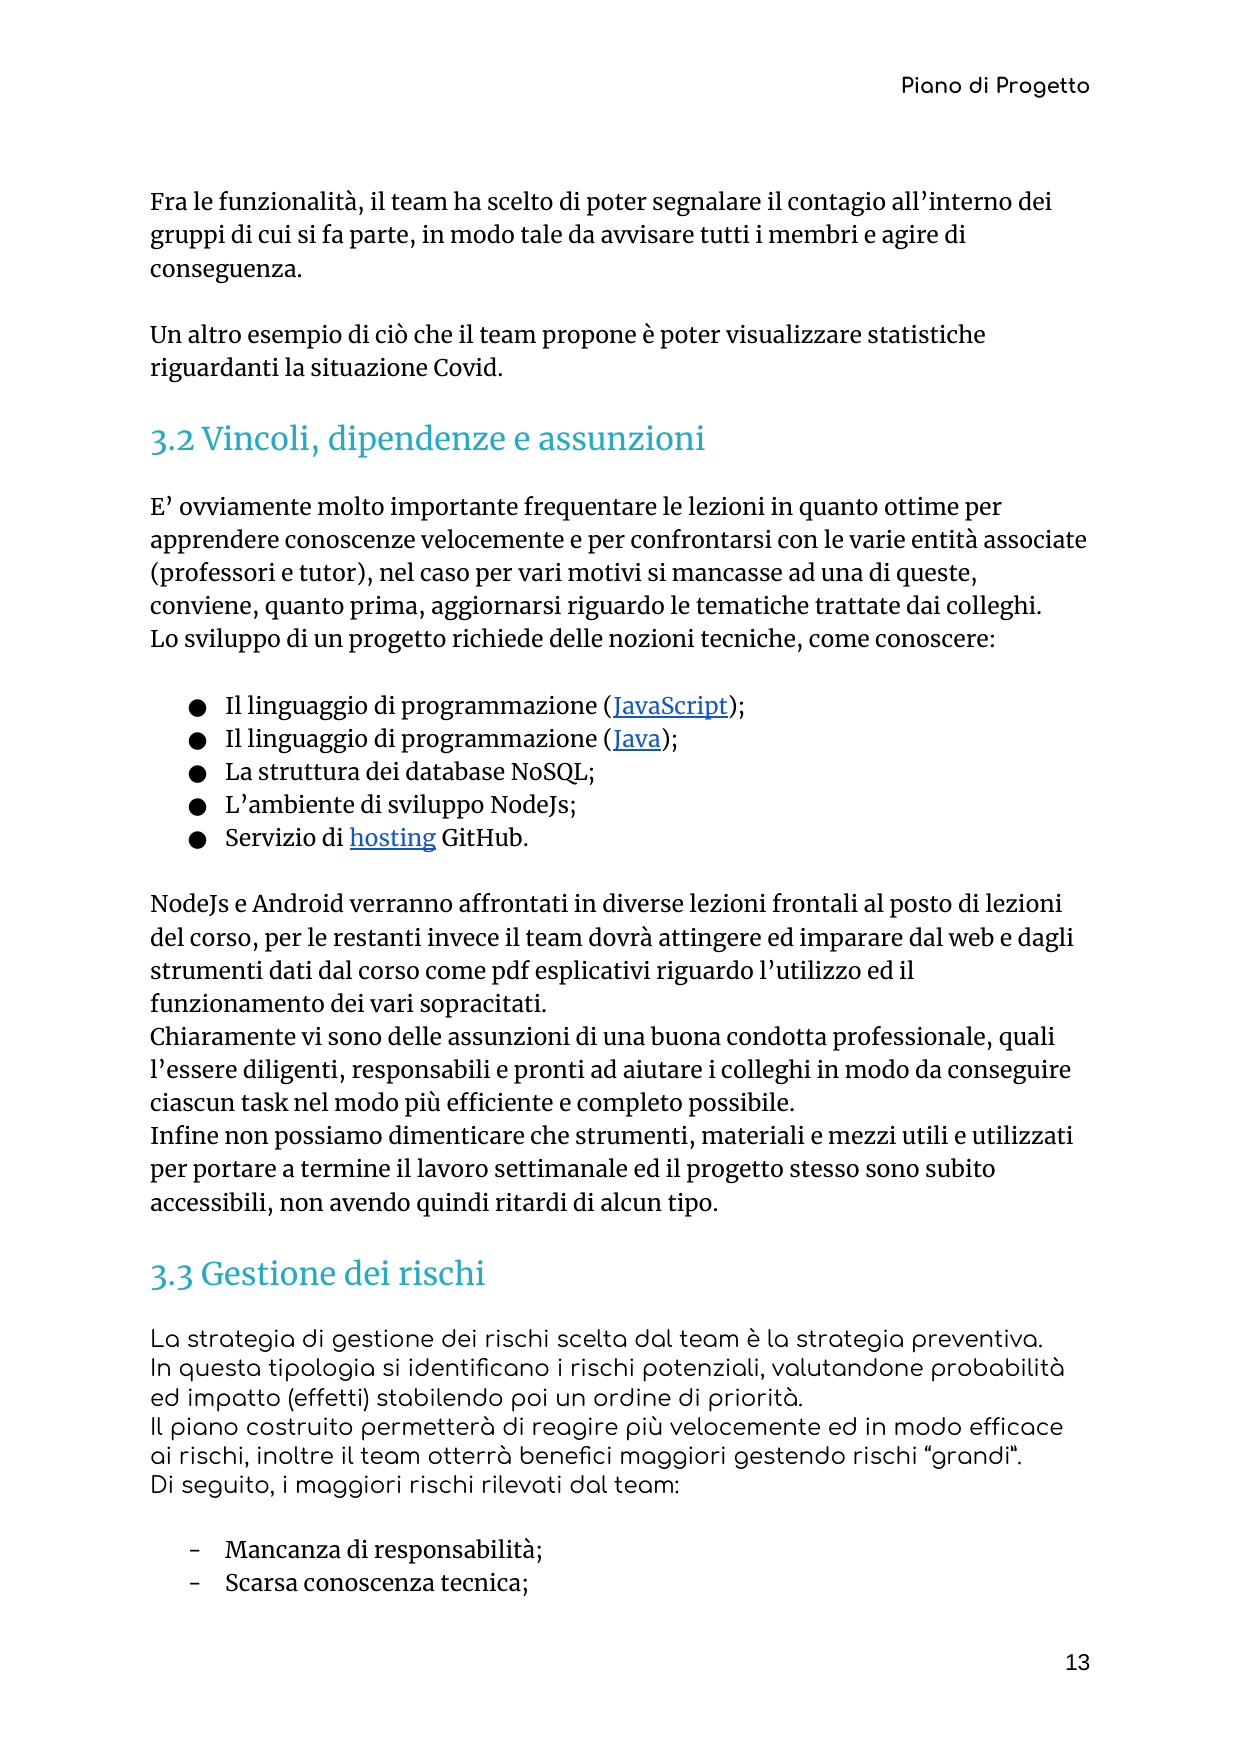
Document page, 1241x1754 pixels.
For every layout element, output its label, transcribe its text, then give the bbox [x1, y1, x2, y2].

list Il linguaggio di programmazione (JavaScript); [187, 691, 1090, 720]
text Lo sviluppo di un progetto richiede delle nozioni tecniche, come conoscere: [150, 625, 1090, 654]
list Mancanza di responsabilità; [187, 1536, 1090, 1565]
text In questa tipologia si identificano i rischi potenziali, valutandone probabilità ed impatto (effetti) stabilendo poi un ordine di priorità. [150, 1356, 1090, 1411]
list Scarsa conoscenza tecnica; [187, 1569, 1090, 1598]
text La strategia di gestione dei rischi scelta dal team è la strategia preventiva. [150, 1327, 1090, 1353]
list L’ambiente di sviluppo NodeJs; [187, 791, 1090, 820]
list La struttura dei database NoSQL; [187, 758, 1090, 787]
text Infine non possiamo dimenticare che strumenti, materiali e mezzi utili e utilizzati per portare a termine il lavoro settimanale ed il progetto stesso sono subito accessibili, non avendo quindi ritardi di alcun tipo. [150, 1122, 1090, 1217]
text Fra le funzionalità, il team ha scelto di poter segnalare il contagio all’interno dei gruppi di cui si fa parte, in modo tale da avvisare tutti i membri e agire di conseguenza. [150, 188, 1090, 283]
text Un altro esempio di ciò che il team propone è poter visualizzare statistiche riguardanti la situazione Covid. [150, 321, 1090, 383]
text E’ ovviamente molto importante frequentare le lezioni in quanto ottime per apprendere conoscenze velocemente e per confrontarsi con le varie entità associate (professori e tutor), nel caso per vari motivi si mancasse ad una di queste, conviene, quanto prima, aggiornarsi riguardo le tematiche trattate dai colleghi. [150, 493, 1090, 621]
text Chiaramente vi sono delle assunzioni di una buona condotta professionale, quali l’essere diligenti, responsabili e pronti ad aiutare i colleghi in modo da conseguire ciascun task nel modo più efficiente e completo possibile. [150, 1023, 1090, 1118]
subtitle 3.3 Gestione dei rischi [150, 1254, 1090, 1294]
list Servizio di hosting GitHub. [187, 824, 1090, 853]
text NodeJs e Android verranno affrontati in diverse lezioni frontali al posto di lezioni del corso, per le restanti invece il team dovrà attingere ed imparare dal web e dagli strumenti dati dal corso come pdf esplicativi riguardo l’utilizzo ed il funzionamento dei vari sopracitati. [150, 890, 1090, 1018]
subtitle 3.2 Vincoli, dipendenze e assunzioni [150, 420, 1090, 459]
text Di seguito, i maggiori rischi rilevati dal team: [150, 1473, 1090, 1499]
list Il linguaggio di programmazione (Java); [187, 724, 1090, 753]
text Il piano costruito permetterà di reagire più velocemente ed in modo efficace ai rischi, inoltre il team otterrà benefici maggiori gestendo rischi “grandi”. [150, 1415, 1090, 1470]
